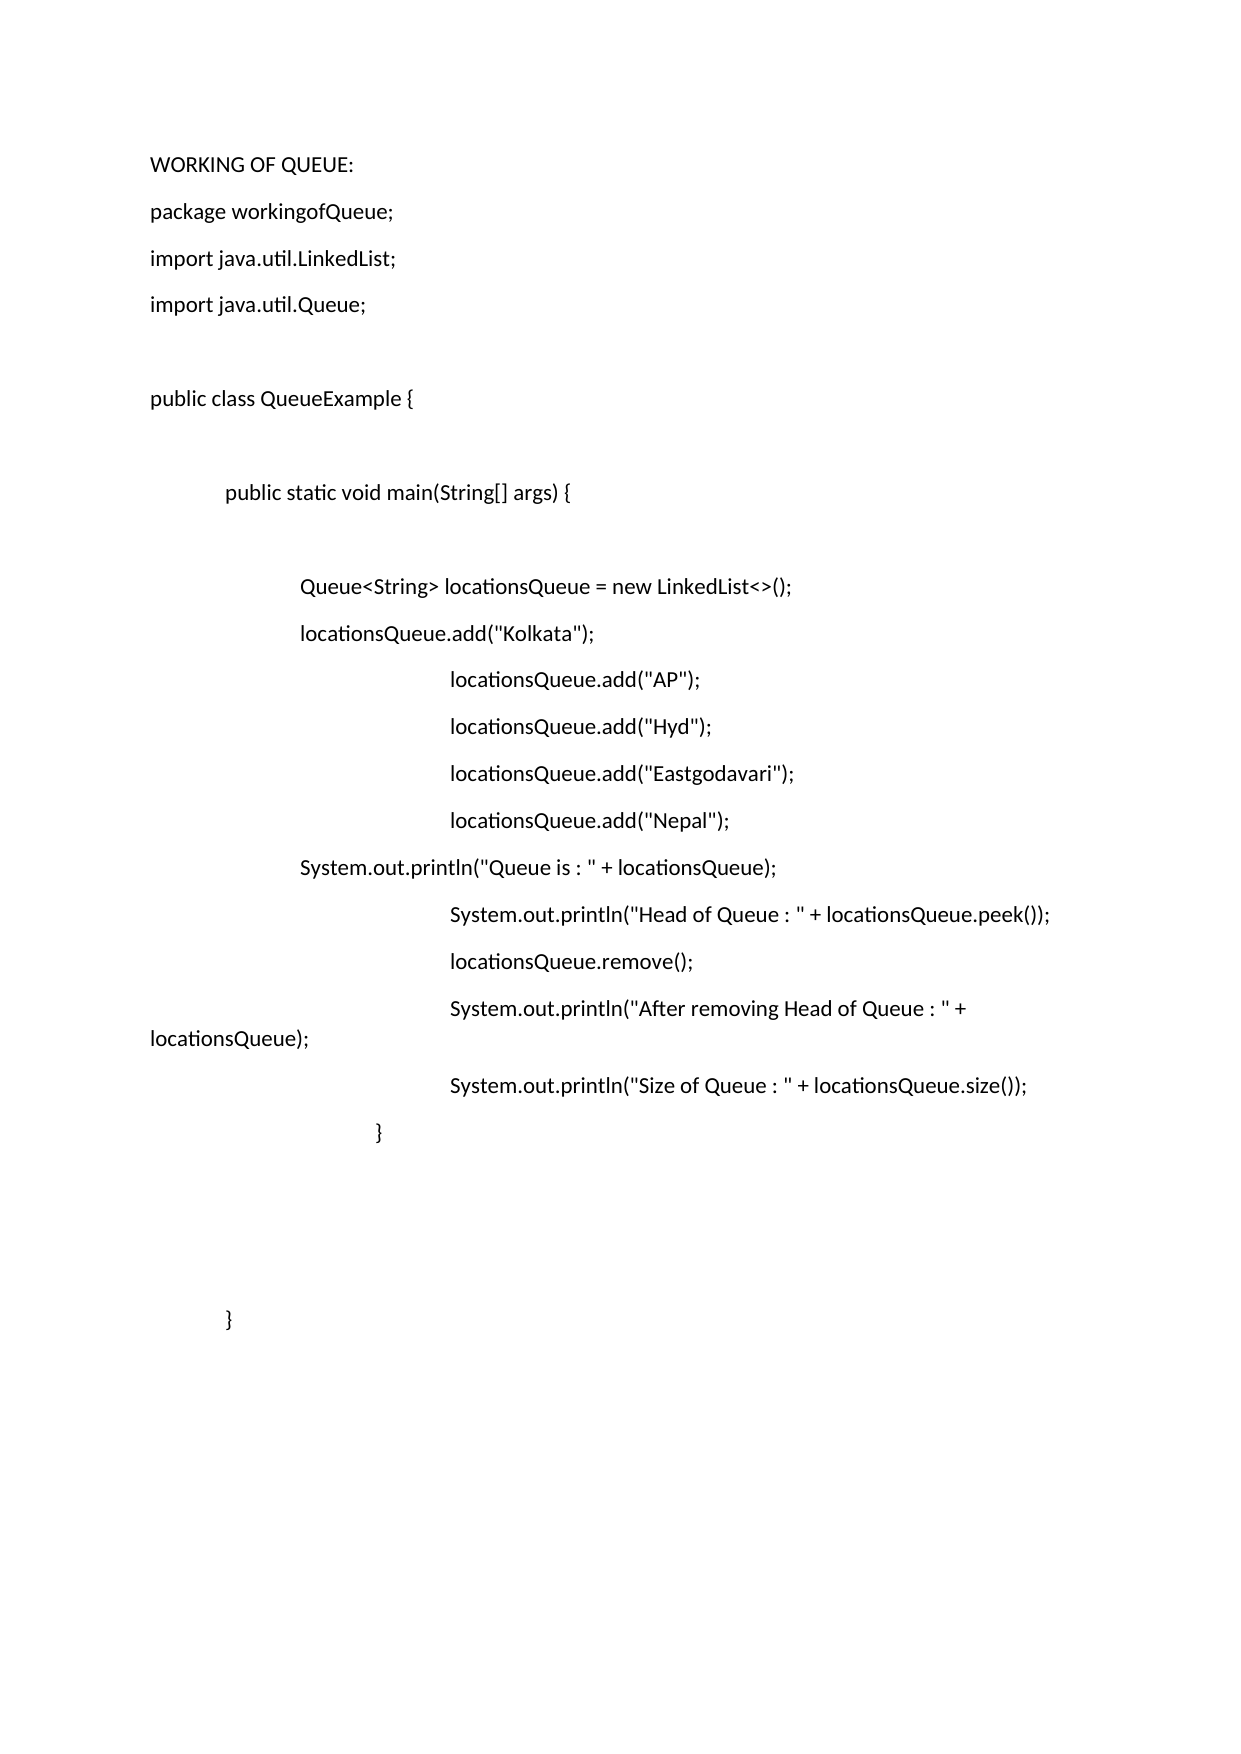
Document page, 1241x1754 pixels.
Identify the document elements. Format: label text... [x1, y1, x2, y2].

text public static void main(String[] args) { [150, 478, 1090, 506]
text package workingofQueue; [150, 197, 1090, 225]
text locationsQueue.add("Hyd"); [150, 712, 1090, 741]
text Queue<String> locationsQueue = new LinkedList<>(); [150, 572, 1090, 600]
text } [150, 1305, 1090, 1333]
text locationsQueue.add("Eastgodavari"); [150, 759, 1090, 787]
text import java.util.LinkedList; [150, 244, 1090, 272]
text locationsQueue.add("Nepal"); [150, 806, 1090, 834]
text System.out.println("Size of Queue : " + locationsQueue.size()); [150, 1071, 1090, 1099]
text WORKING OF QUEUE: [150, 150, 1090, 178]
text import java.util.Queue; [150, 291, 1090, 319]
text locationsQueue.add("AP"); [150, 666, 1090, 694]
text locationsQueue.remove(); [150, 947, 1090, 975]
text System.out.println("Queue is : " + locationsQueue); [150, 853, 1090, 881]
text public class QueueExample { [150, 384, 1090, 412]
text } [150, 1118, 1090, 1146]
text System.out.println("After removing Head of Queue : " + locationsQueue); [150, 994, 1090, 1052]
text System.out.println("Head of Queue : " + locationsQueue.peek()); [150, 900, 1090, 928]
text locationsQueue.add("Kolkata"); [150, 619, 1090, 647]
